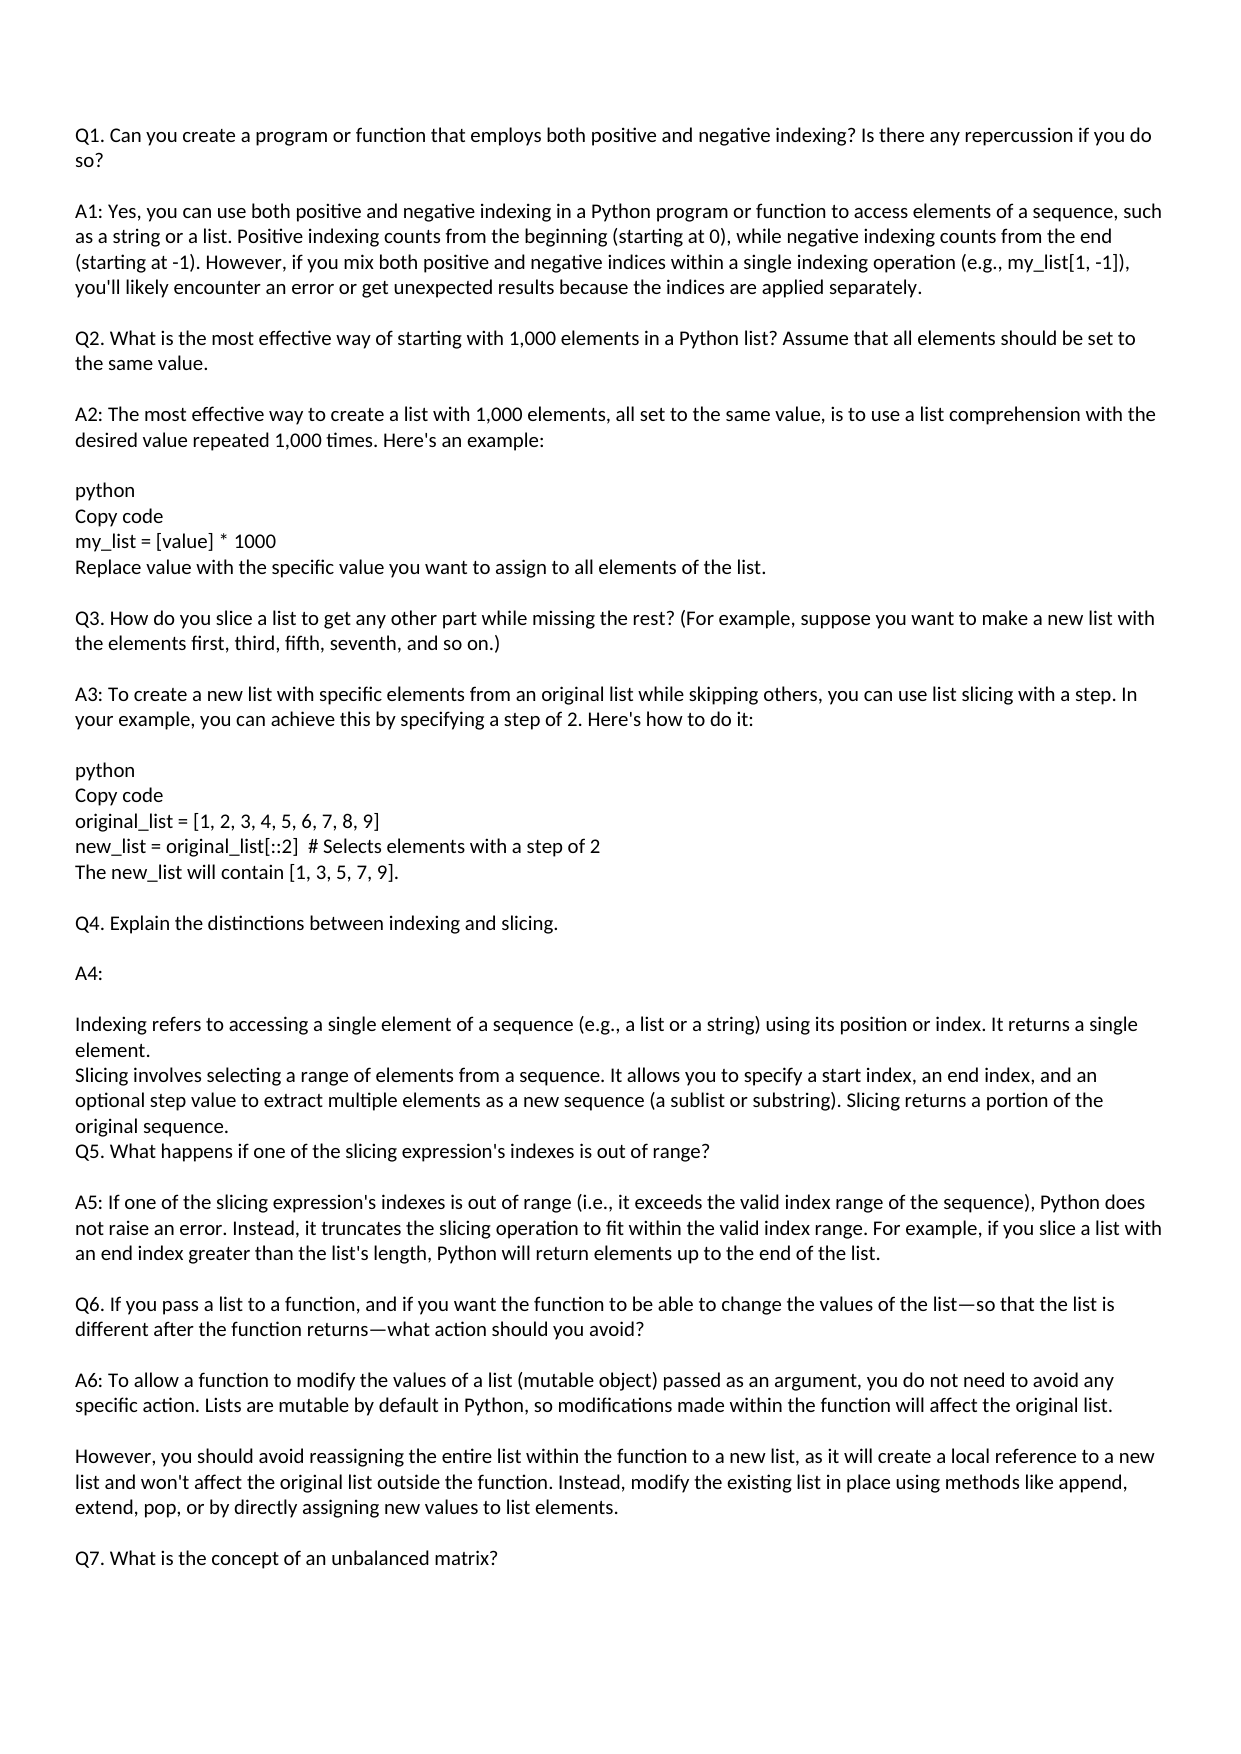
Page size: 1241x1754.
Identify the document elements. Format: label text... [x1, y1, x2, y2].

text However, you should avoid reassigning the entire list within the function to a new list, as it will create a local reference to a new list and won't affect the original list outside the function. Instead, modify the existing list in place using methods like append, extend, pop, or by directly assigning new values to list elements. [75, 1443, 1165, 1520]
text Q7. What is the concept of an unbalanced matrix? [75, 1545, 1165, 1571]
text A3: To create a new list with specific elements from an original list while skipping others, you can use list slicing with a step. In your example, you can achieve this by specifying a step of 2. Here's how to do it: [75, 681, 1165, 732]
text original_list = [1, 2, 3, 4, 5, 6, 7, 8, 9] [75, 808, 1165, 833]
text A5: If one of the slicing expression's indexes is out of range (i.e., it exceeds the valid index range of the sequence), Python does not raise an error. Instead, it truncates the slicing operation to fit within the valid index range. For example, if you slice a list with an end index greater than the list's length, Python will return elements up to the end of the list. [75, 1189, 1165, 1266]
text Slicing involves selecting a range of elements from a sequence. It allows you to specify a start index, an end index, and an optional step value to extract multiple elements as a new sequence (a sublist or substring). Slicing returns a portion of the original sequence. [75, 1062, 1165, 1138]
text Q3. How do you slice a list to get any other part while missing the rest? (For example, suppose you want to make a new list with the elements first, third, fifth, seventh, and so on.) [75, 605, 1165, 656]
text Indexing refers to accessing a single element of a sequence (e.g., a list or a string) using its position or index. It returns a single element. [75, 1011, 1165, 1062]
text A6: To allow a function to modify the values of a list (mutable object) passed as an argument, you do not need to avoid any specific action. Lists are mutable by default in Python, so modifications made within the function will affect the original list. [75, 1367, 1165, 1418]
text Q2. What is the most effective way of starting with 1,000 elements in a Python list? Assume that all elements should be set to the same value. [75, 325, 1165, 376]
text python [75, 478, 1165, 503]
text python [75, 757, 1165, 783]
text Q6. If you pass a list to a function, and if you want the function to be able to change the values of the list—so that the list is different after the function returns—what action should you avoid? [75, 1291, 1165, 1342]
text Copy code [75, 503, 1165, 528]
text Replace value with the specific value you want to assign to all elements of the list. [75, 554, 1165, 579]
text Q4. Explain the distinctions between indexing and slicing. [75, 910, 1165, 935]
text Q5. What happens if one of the slicing expression's indexes is out of range? [75, 1138, 1165, 1164]
text A2: The most effective way to create a list with 1,000 elements, all set to the same value, is to use a list comprehension with the desired value repeated 1,000 times. Here's an example: [75, 401, 1165, 452]
text The new_list will contain [1, 3, 5, 7, 9]. [75, 859, 1165, 884]
text Q1. Can you create a program or function that employs both positive and negative indexing? Is there any repercussion if you do so? [75, 122, 1165, 173]
text A1: Yes, you can use both positive and negative indexing in a Python program or function to access elements of a sequence, such as a string or a list. Positive indexing counts from the beginning (starting at 0), while negative indexing counts from the end (starting at -1). However, if you mix both positive and negative indices within a single indexing operation (e.g., my_list[1, -1]), you'll likely encounter an error or get unexpected results because the indices are applied separately. [75, 198, 1165, 300]
text new_list = original_list[::2] # Selects elements with a step of 2 [75, 833, 1165, 859]
text Copy code [75, 783, 1165, 808]
text A4: [75, 961, 1165, 986]
text my_list = [value] * 1000 [75, 528, 1165, 554]
